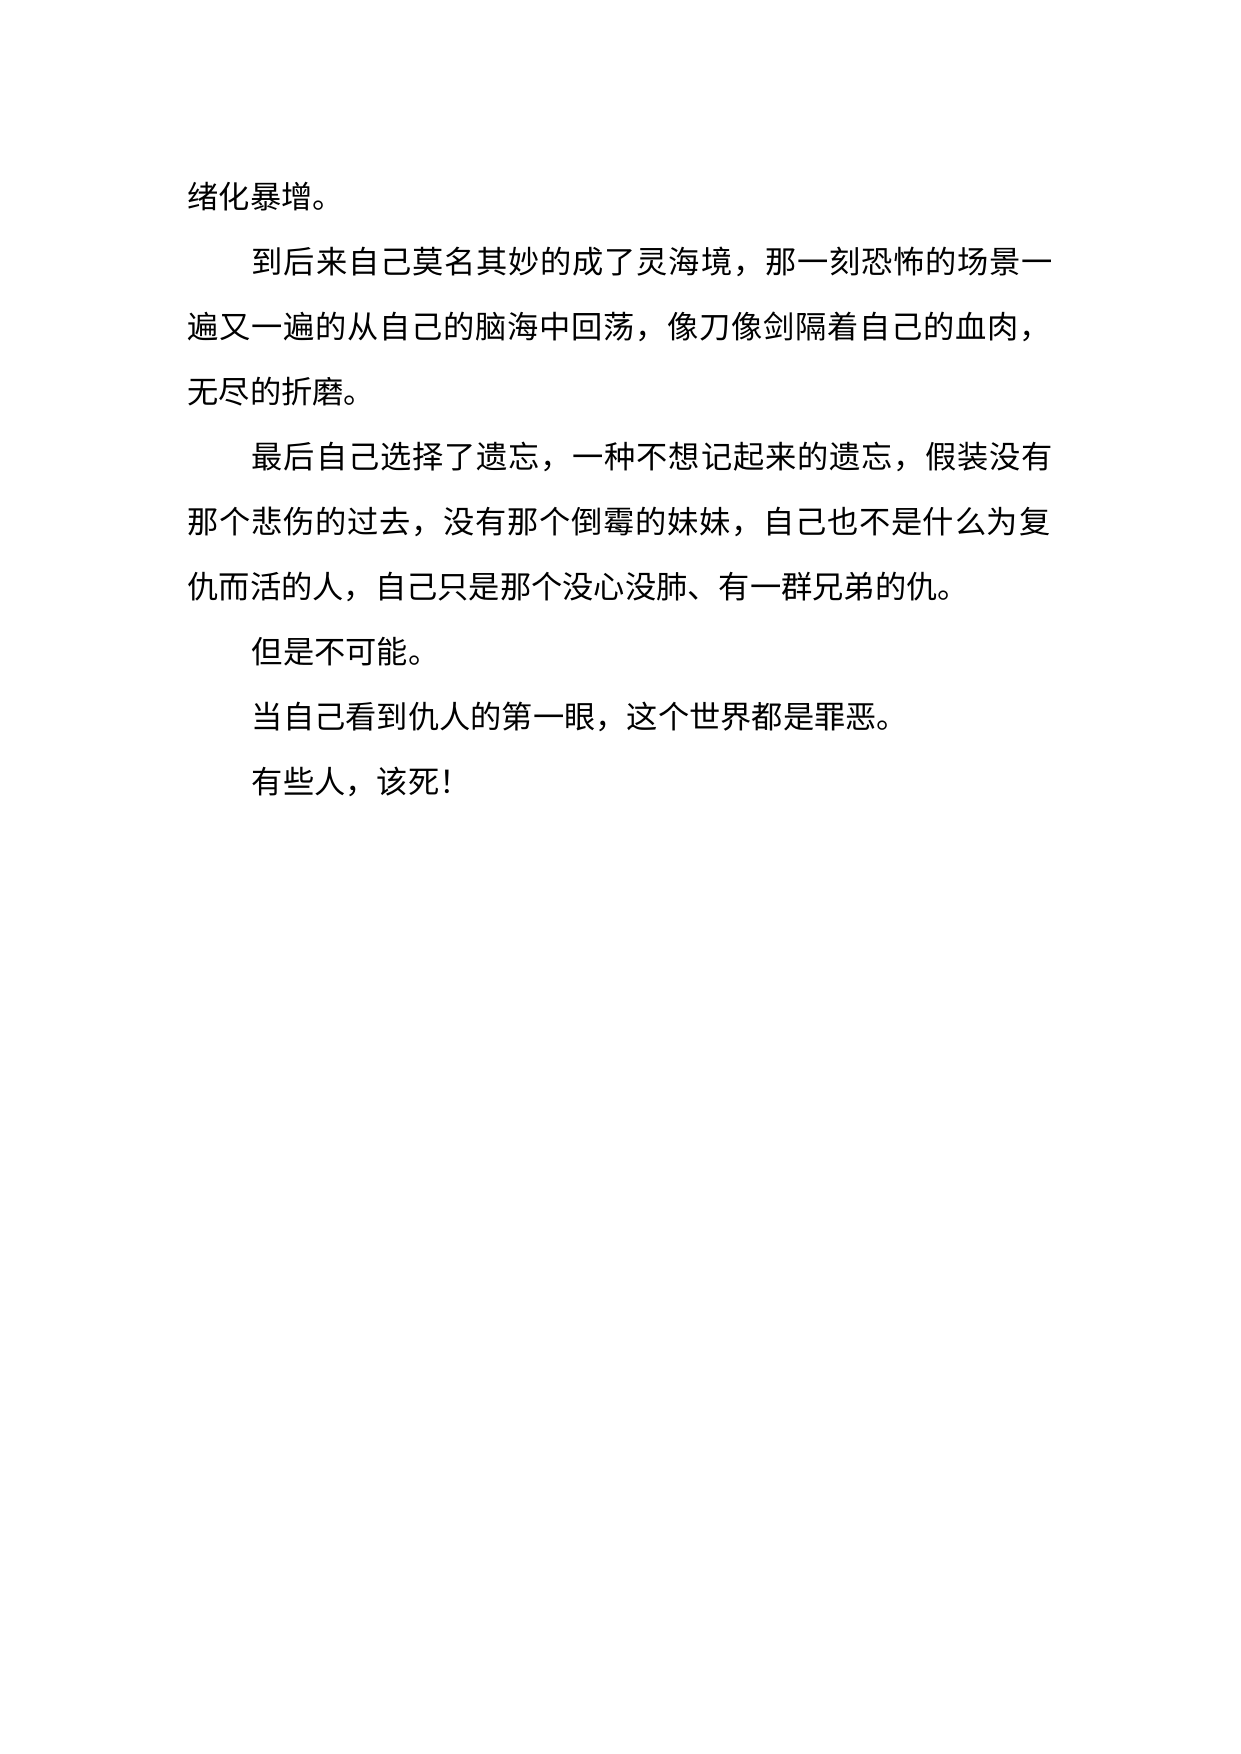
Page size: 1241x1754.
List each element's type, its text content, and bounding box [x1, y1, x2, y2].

text 但是不可能。 [187, 617, 1053, 682]
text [187, 162, 1053, 227]
text 最后自己选择了遗忘，一种不想记起来的遗忘，假装没有那个悲伤的过去，没有那个倒霉的妹妹，自己也不是什么为复仇而活的人，自己只是那个没心没肺、有一群兄弟的仇。 [187, 422, 1053, 617]
text 有些人，该死！ [187, 747, 1053, 812]
text 到后来自己莫名其妙的成了灵海境，那一刻恐怖的场景一遍又一遍的从自己的脑海中回荡，像刀像剑隔着自己的血肉，无尽的折磨。 [187, 227, 1053, 422]
text 当自己看到仇人的第一眼，这个世界都是罪恶。 [187, 682, 1053, 747]
